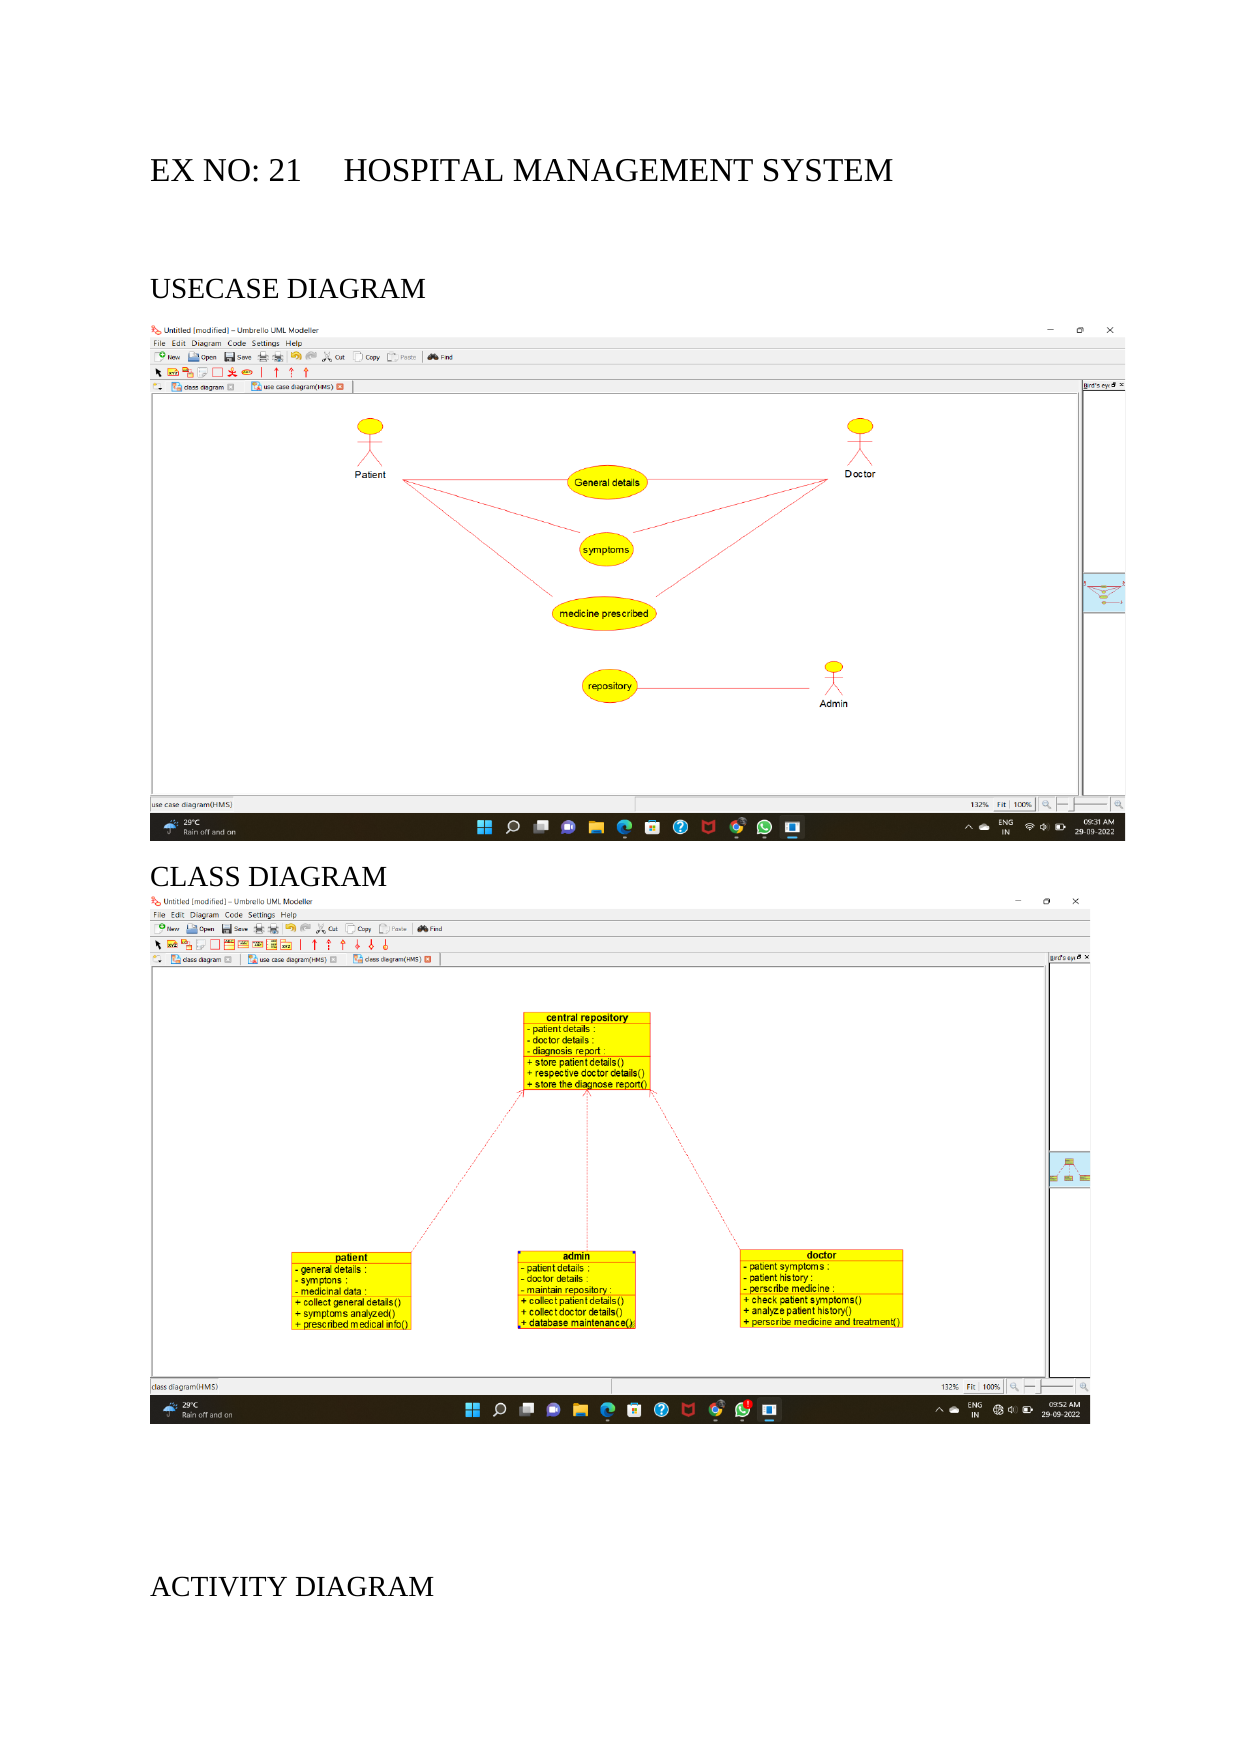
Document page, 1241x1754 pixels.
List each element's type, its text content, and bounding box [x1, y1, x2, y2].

text EX NO: 21 HOSPITAL MANAGEMENT SYSTEM [150, 150, 1090, 188]
text CLASS DIAGRAM [150, 859, 1090, 894]
picture [150, 894, 1091, 1424]
picture [150, 324, 1125, 841]
text USECASE DIAGRAM [150, 271, 1090, 305]
text ACTIVITY DIAGRAM [150, 1569, 1090, 1602]
